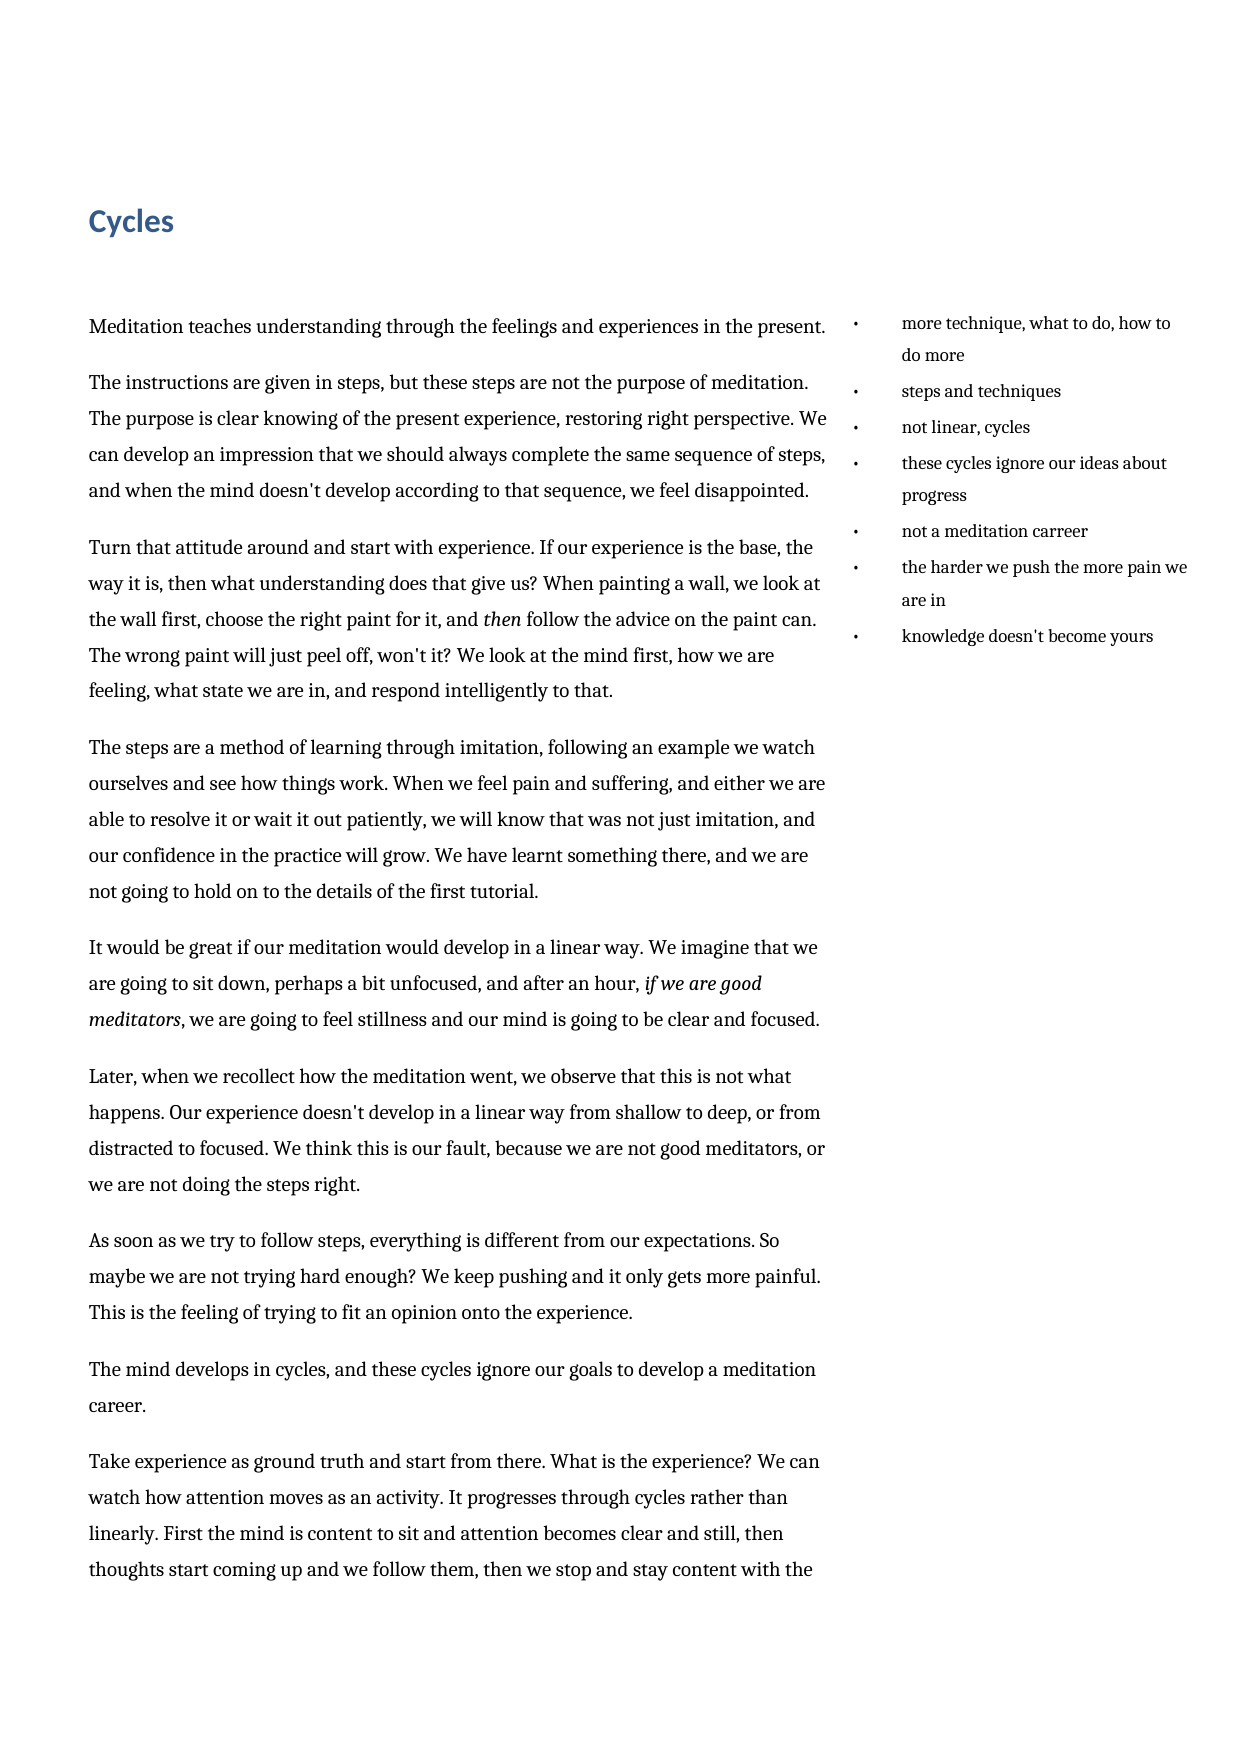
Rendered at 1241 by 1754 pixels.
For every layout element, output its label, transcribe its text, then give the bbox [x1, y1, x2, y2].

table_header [840, 309, 1199, 1582]
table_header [77, 309, 840, 1582]
subtitle Cycles [88, 200, 1211, 241]
